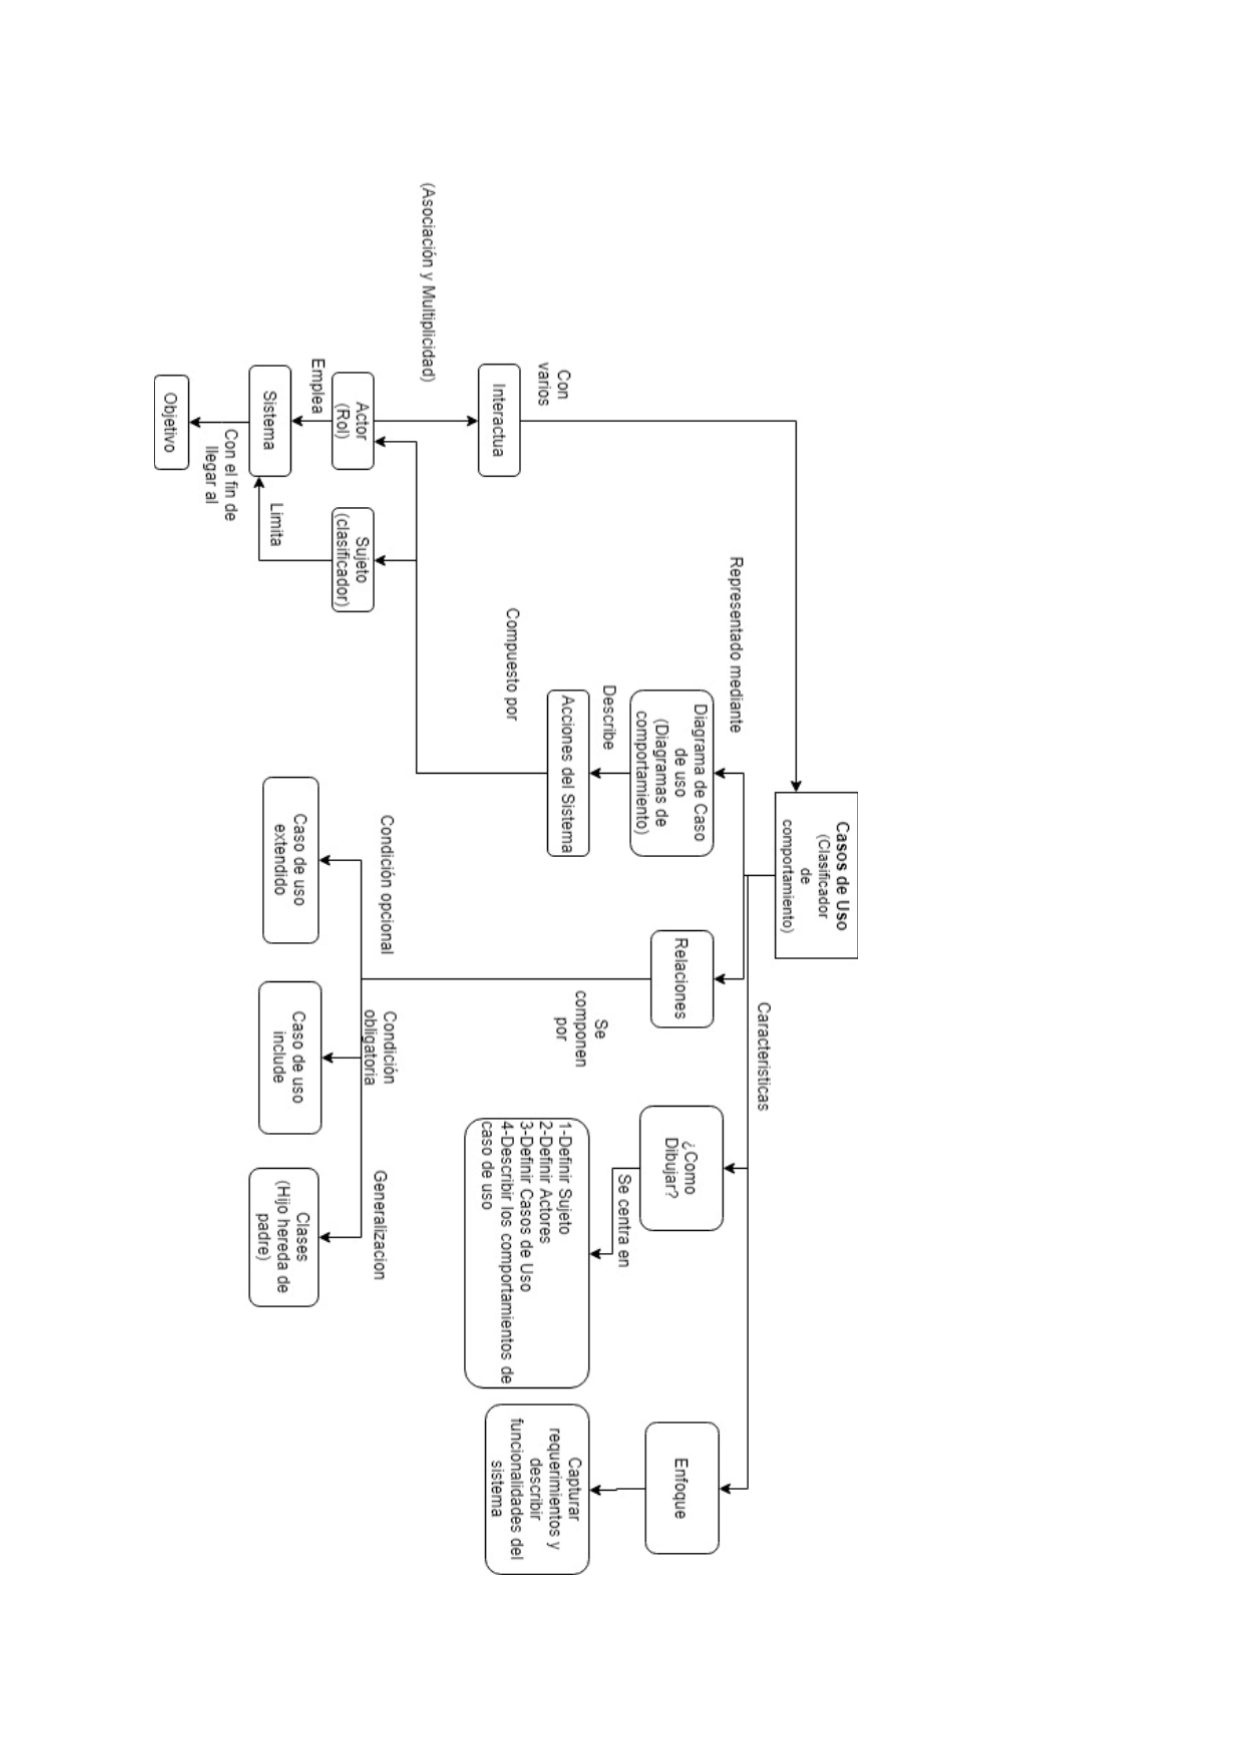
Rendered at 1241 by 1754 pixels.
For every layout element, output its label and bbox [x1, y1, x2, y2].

picture [154, 151, 858, 1574]
